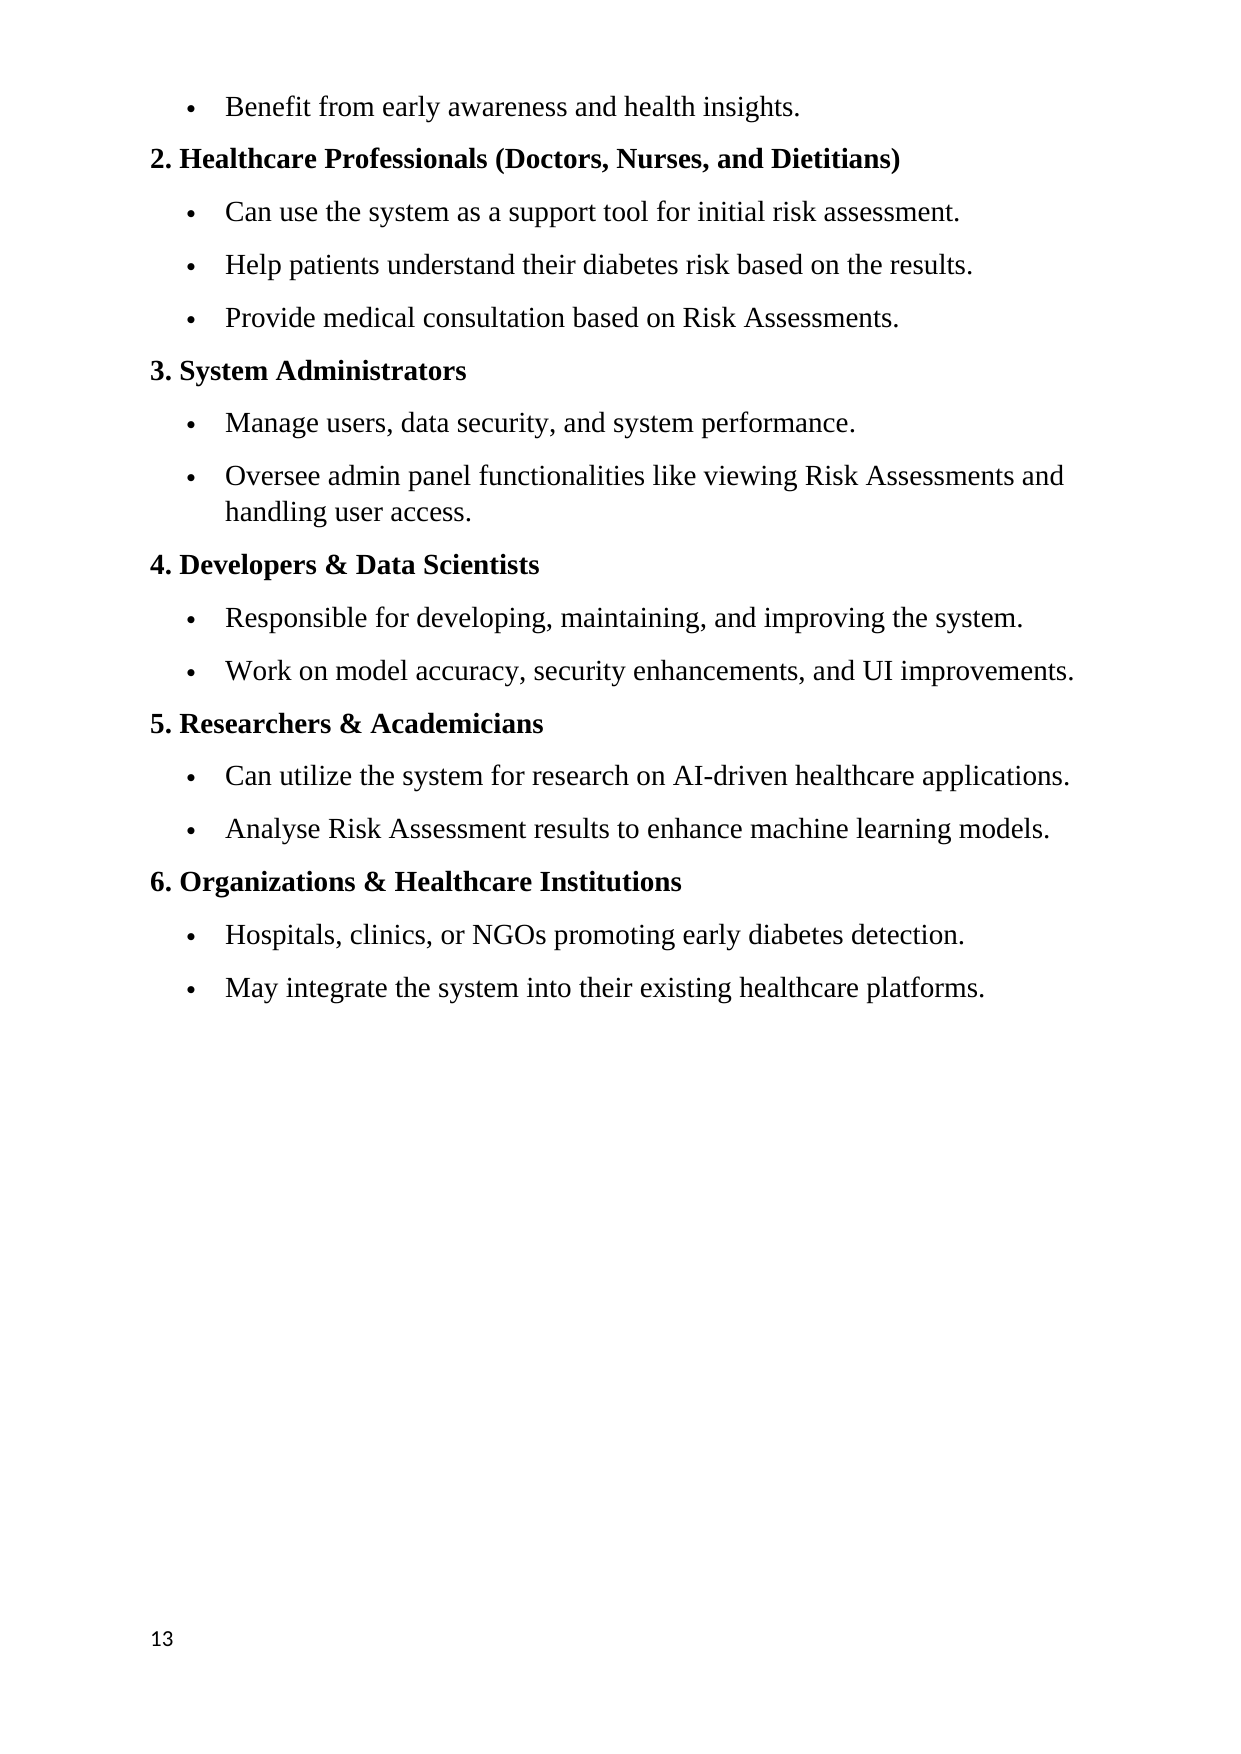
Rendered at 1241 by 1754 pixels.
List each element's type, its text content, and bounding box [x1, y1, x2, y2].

text 3. System Administrators [150, 353, 1090, 386]
list Oversee admin panel functionalities like viewing Risk Assessments and handling user access. [187, 458, 1090, 528]
list May integrate the system into their existing healthcare platforms. [187, 970, 1090, 1003]
text 2. Healthcare Professionals (Doctors, Nurses, and Dietitians) [150, 141, 1090, 175]
list Provide medical consultation based on Risk Assessments. [187, 300, 1090, 333]
list Can use the system as a support tool for initial risk assessment. [187, 194, 1090, 228]
list Help patients understand their diabetes risk based on the results. [187, 247, 1090, 281]
list Work on model accuracy, security enhancements, and UI improvements. [187, 653, 1090, 686]
list Analyse Risk Assessment results to enhance machine learning models. [187, 811, 1090, 845]
text 5. Researchers & Academicians [150, 706, 1090, 739]
text 4. Developers & Data Scientists [150, 547, 1090, 581]
text 6. Organizations & Healthcare Institutions [150, 864, 1090, 898]
list Manage users, data security, and system performance. [187, 406, 1090, 439]
list Responsible for developing, maintaining, and improving the system. [187, 600, 1090, 634]
list Can utilize the system for research on AI-driven healthcare applications. [187, 758, 1090, 792]
list Hospitals, clinics, or NGOs promoting early diabetes detection. [187, 917, 1090, 951]
list Benefit from early awareness and health insights. [187, 89, 1090, 122]
